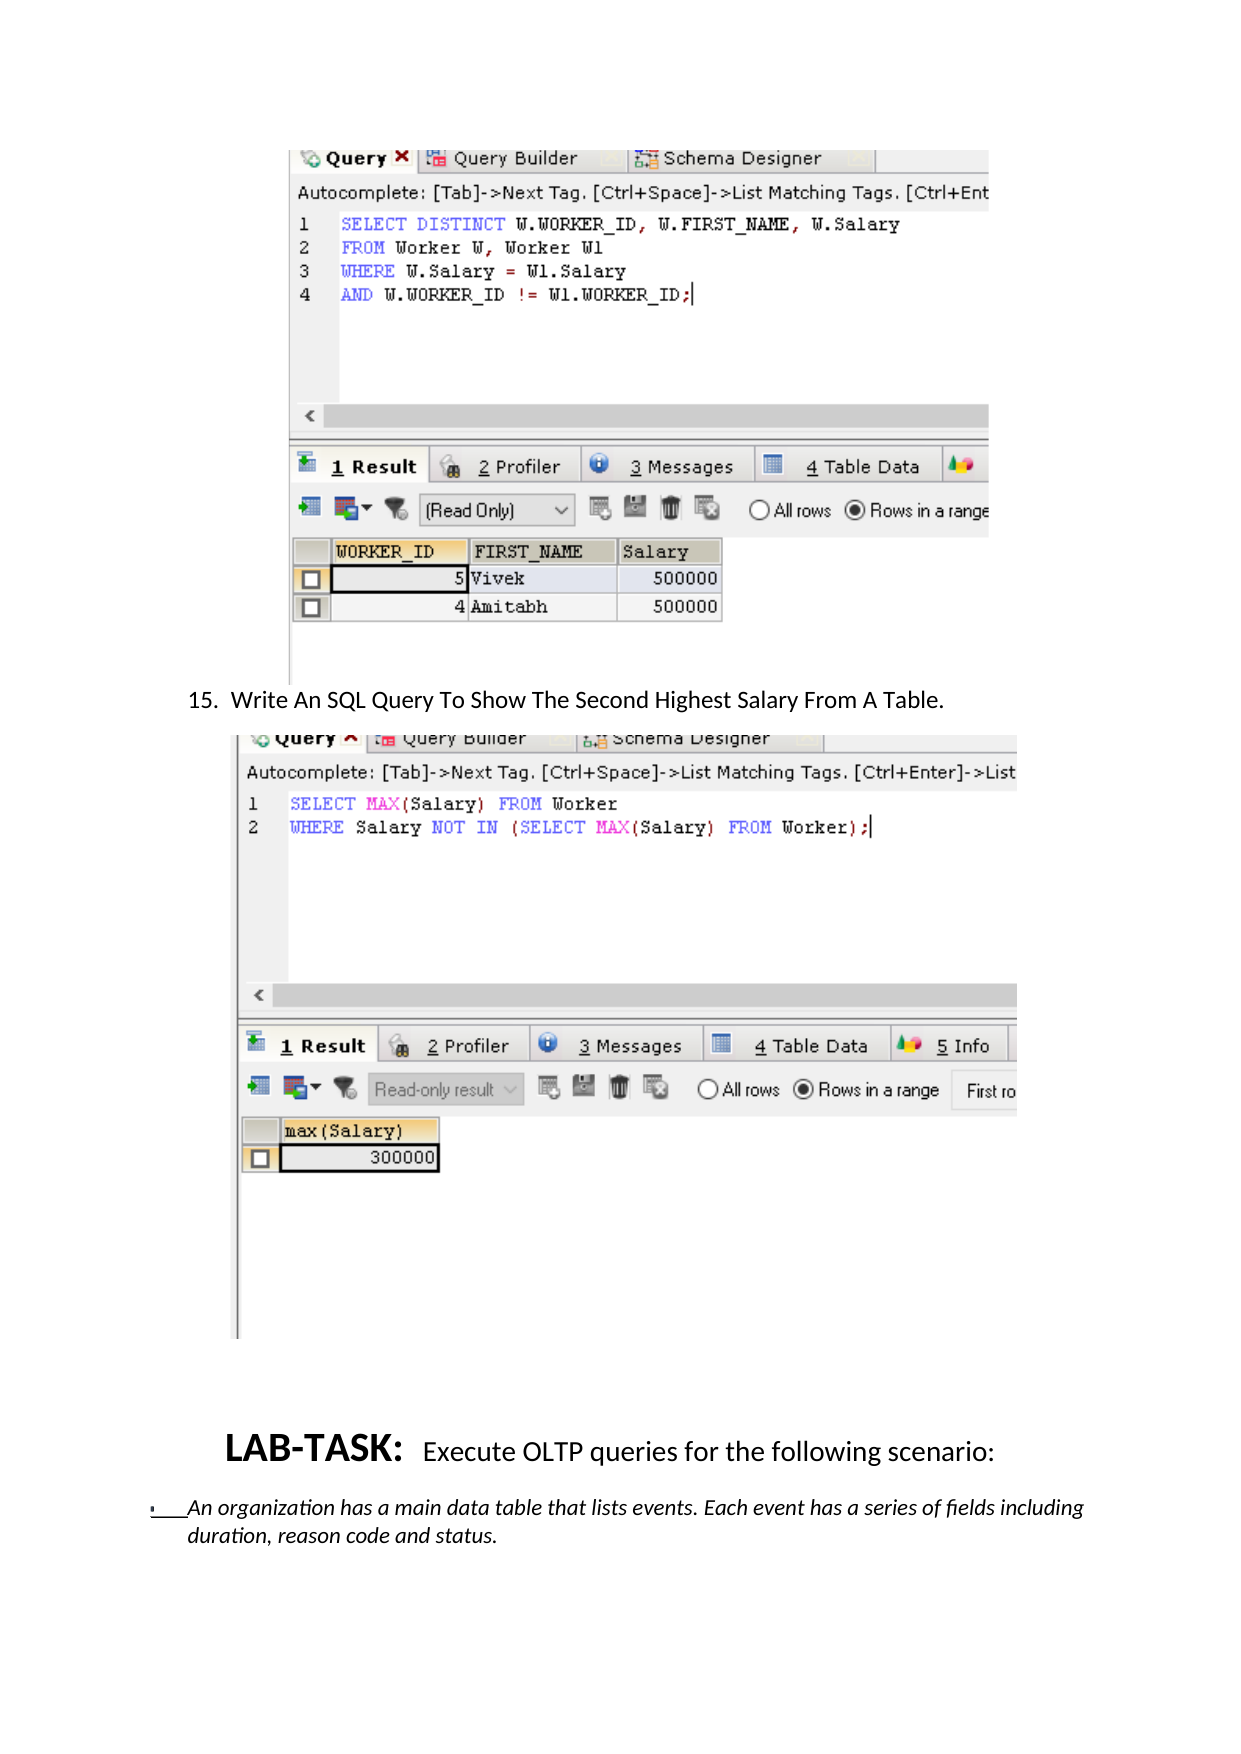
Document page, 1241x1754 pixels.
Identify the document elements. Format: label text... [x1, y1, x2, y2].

list An organization has a main data table that lists events. Each event has a series of fields including duration, reason code and status. [150, 1493, 1090, 1549]
list LAB-TASK: Execute OLTP queries for the following scenario: [225, 1421, 1090, 1472]
picture [288, 150, 989, 685]
list Write An SQL Query To Show The Second Highest Salary From A Table. [187, 684, 1090, 715]
picture [223, 735, 1017, 1339]
